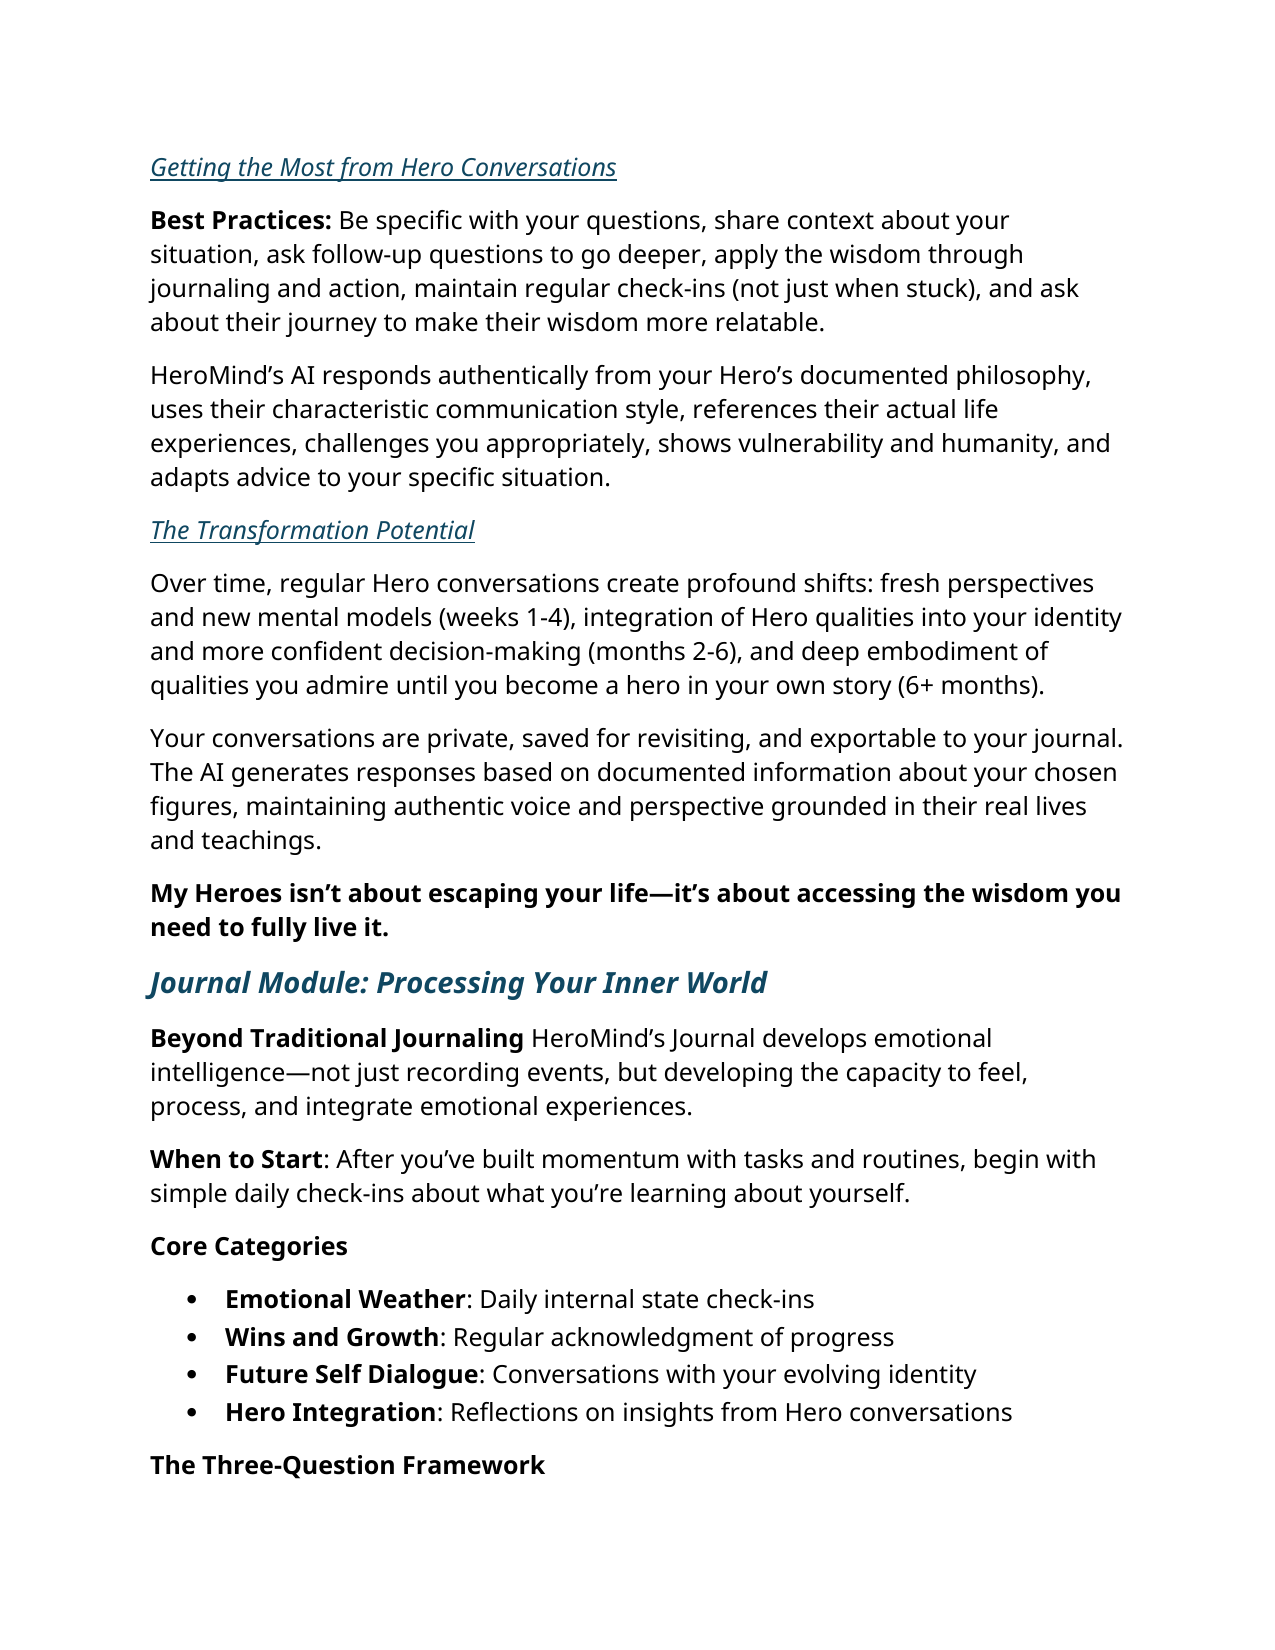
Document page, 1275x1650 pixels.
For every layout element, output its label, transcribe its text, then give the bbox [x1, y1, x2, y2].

text Best Practices: Be specific with your questions, share context about your situation, ask follow-up questions to go deeper, apply the wisdom through journaling and action, maintain regular check-ins (not just when stuck), and ask about their journey to make their wisdom more relatable. [150, 203, 1125, 339]
list Future Self Dialogue: Conversations with your evolving identity [187, 1357, 1125, 1391]
text Beyond Traditional Journaling HeroMind’s Journal develops emotional intelligence—not just recording events, but developing the capacity to feel, process, and integrate emotional experiences. [150, 1021, 1125, 1123]
text Over time, regular Hero conversations create profound shifts: fresh perspectives and new mental models (weeks 1-4), integration of Hero qualities into your identity and more confident decision-making (months 2-6), and deep embodiment of qualities you admire until you become a hero in your own story (6+ months). [150, 566, 1125, 702]
text HeroMind’s AI responds authentically from your Hero’s documented philosophy, uses their characteristic communication style, references their actual life experiences, challenges you appropriately, shows vulnerability and humanity, and adapts advice to your specific situation. [150, 358, 1125, 494]
text Core Categories [150, 1229, 1125, 1263]
list Emotional Weather: Daily internal state check-ins [187, 1282, 1125, 1316]
text Your conversations are private, saved for revisiting, and exportable to your journal. The AI generates responses based on documented information about your chosen figures, maintaining authentic voice and perspective grounded in their real lives and teachings. [150, 721, 1125, 857]
text The Three-Question Framework [150, 1448, 1125, 1482]
subtitle The Transformation Potential [150, 513, 1125, 547]
list Hero Integration: Reflections on insights from Hero conversations [187, 1395, 1125, 1429]
text My Heroes isn’t about escaping your life—it’s about accessing the wisdom you need to fully live it. [150, 876, 1125, 944]
list Wins and Growth: Regular acknowledgment of progress [187, 1319, 1125, 1353]
text When to Start: After you’ve built momentum with tasks and routines, begin with simple daily check-ins about what you’re learning about yourself. [150, 1142, 1125, 1210]
subtitle Journal Module: Processing Your Inner World [150, 962, 1125, 1002]
subtitle Getting the Most from Hero Conversations [150, 150, 1125, 184]
